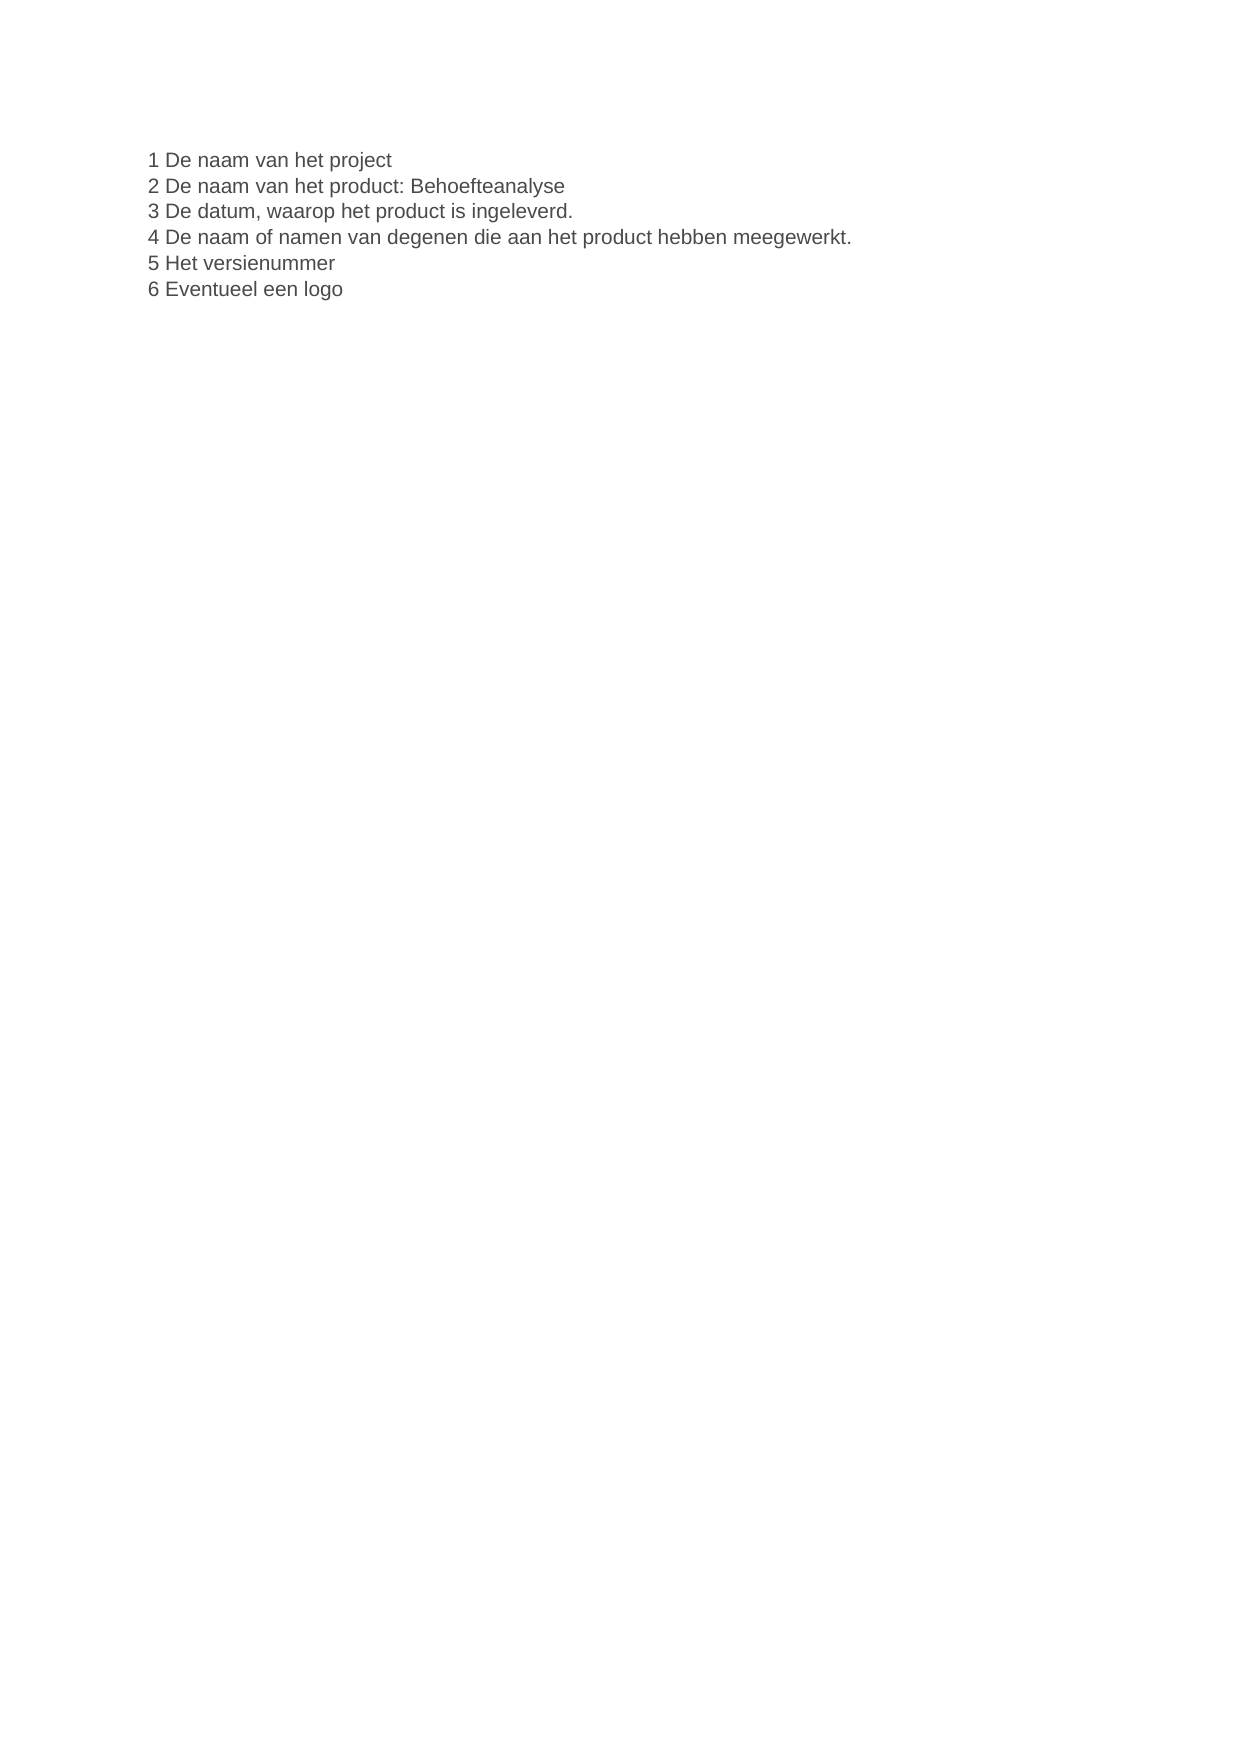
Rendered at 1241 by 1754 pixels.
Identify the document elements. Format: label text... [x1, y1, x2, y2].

text 1 De naam van het project 2 De naam van het product: Behoefteanalyse 3 De datum, waarop het product is ingeleverd. 4 De naam of namen van degenen die aan het product hebben meegewerkt. 5 Het versienummer 6 Eventueel een logo [148, 148, 1093, 301]
